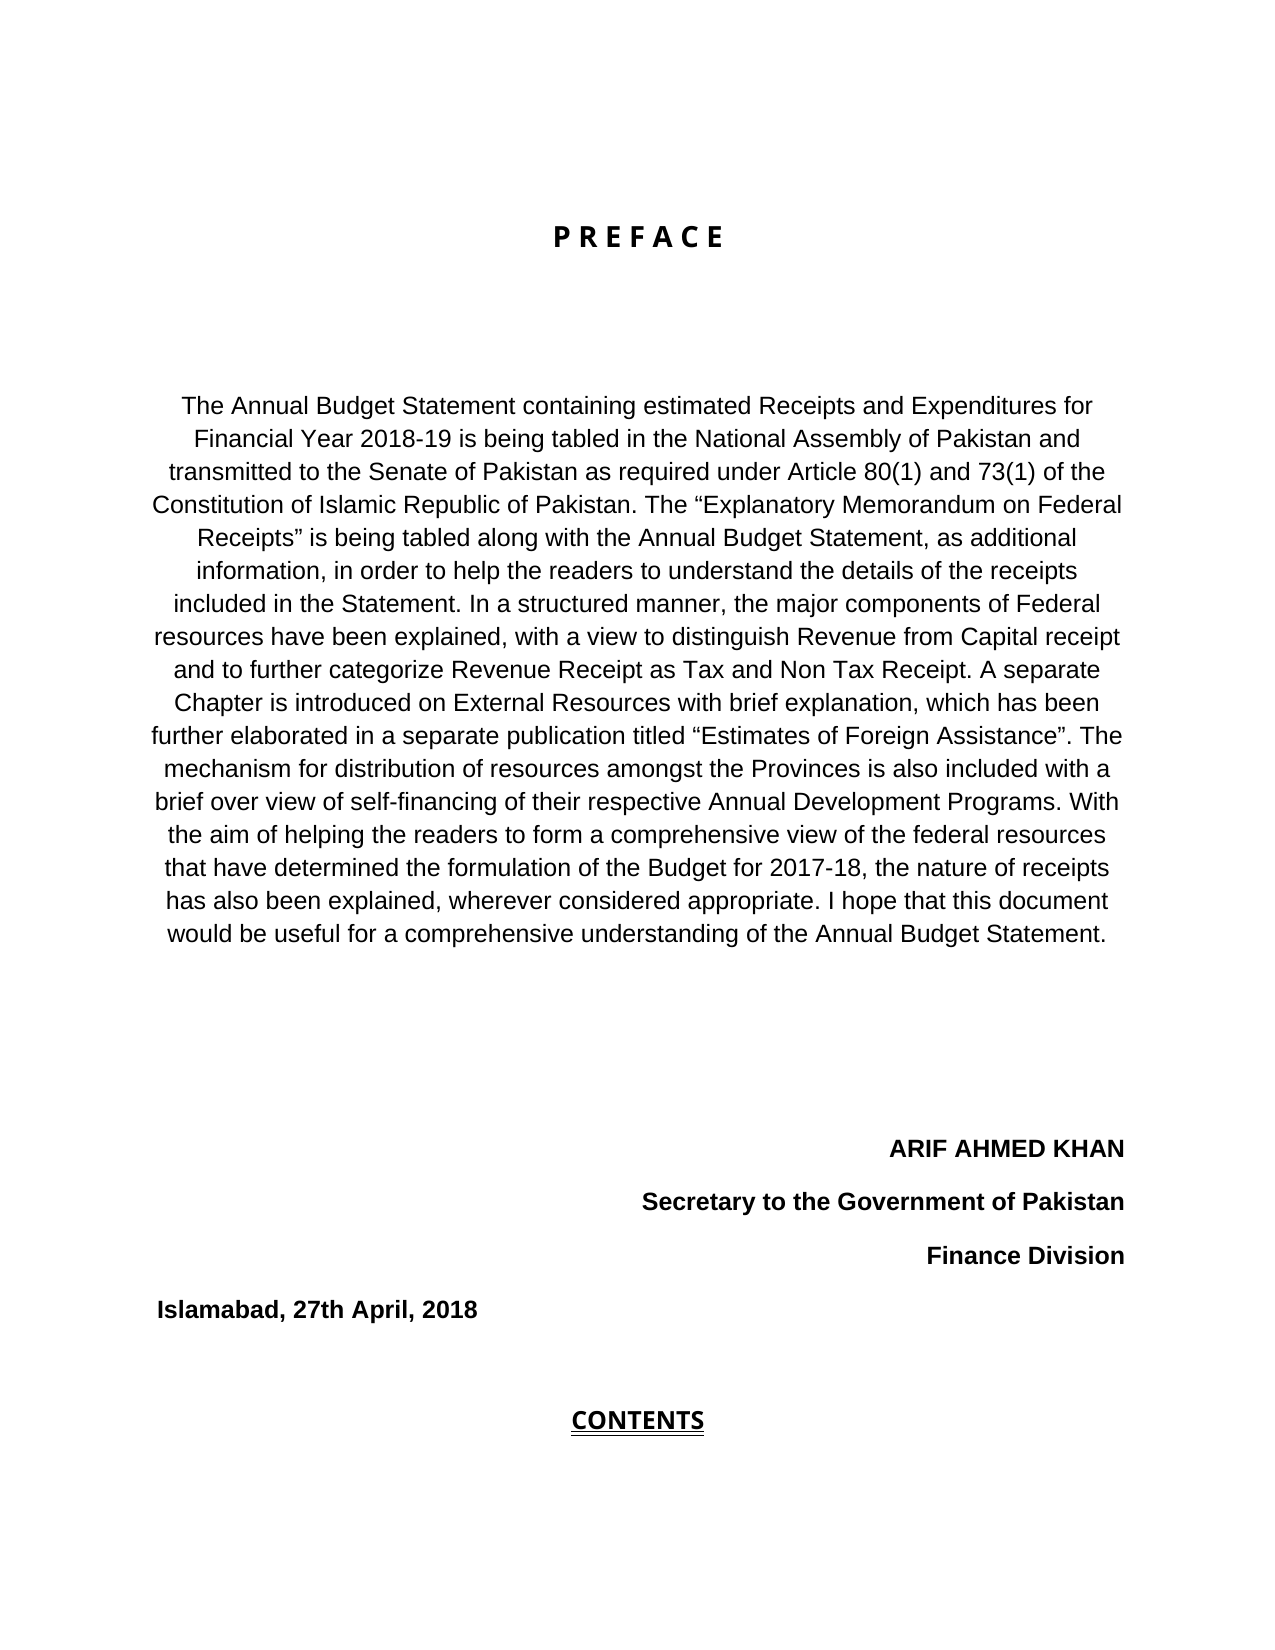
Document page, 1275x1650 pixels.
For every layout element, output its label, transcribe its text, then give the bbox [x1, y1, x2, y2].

text ARIF AHMED KHAN [150, 1133, 1125, 1162]
text CONTENTS [150, 1403, 1125, 1437]
text The Annual Budget Statement containing estimated Receipts and Expenditures for Financial Year 2018-19 is being tabled in the National Assembly of Pakistan and transmitted to the Senate of Pakistan as required under Article 80(1) and 73(1) of the Constitution of Islamic Republic of Pakistan. The “Explanatory Memorandum on Federal Receipts” is being tabled along with the Annual Budget Statement, as additional information, in order to help the readers to understand the details of the receipts included in the Statement. In a structured manner, the major components of Federal resources have been explained, with a view to distinguish Revenue from Capital receipt and to further categorize Revenue Receipt as Tax and Non Tax Receipt. A separate Chapter is introduced on External Resources with brief explanation, which has been further elaborated in a separate publication titled “Estimates of Foreign Assistance”. The mechanism for distribution of resources amongst the Provinces is also included with a brief over view of self-financing of their respective Annual Development Programs. With the aim of helping the readers to form a comprehensive view of the federal resources that have determined the formulation of the Budget for 2017-18, the nature of receipts has also been explained, wherever considered appropriate. I hope that this document would be useful for a comprehensive understanding of the Annual Budget Statement. [150, 391, 1125, 948]
text Islamabad, 27th April, 2018 [150, 1295, 1125, 1324]
text P R E F A C E [150, 216, 1125, 256]
text Finance Division [150, 1241, 1125, 1270]
text Secretary to the Government of Pakistan [150, 1187, 1125, 1216]
